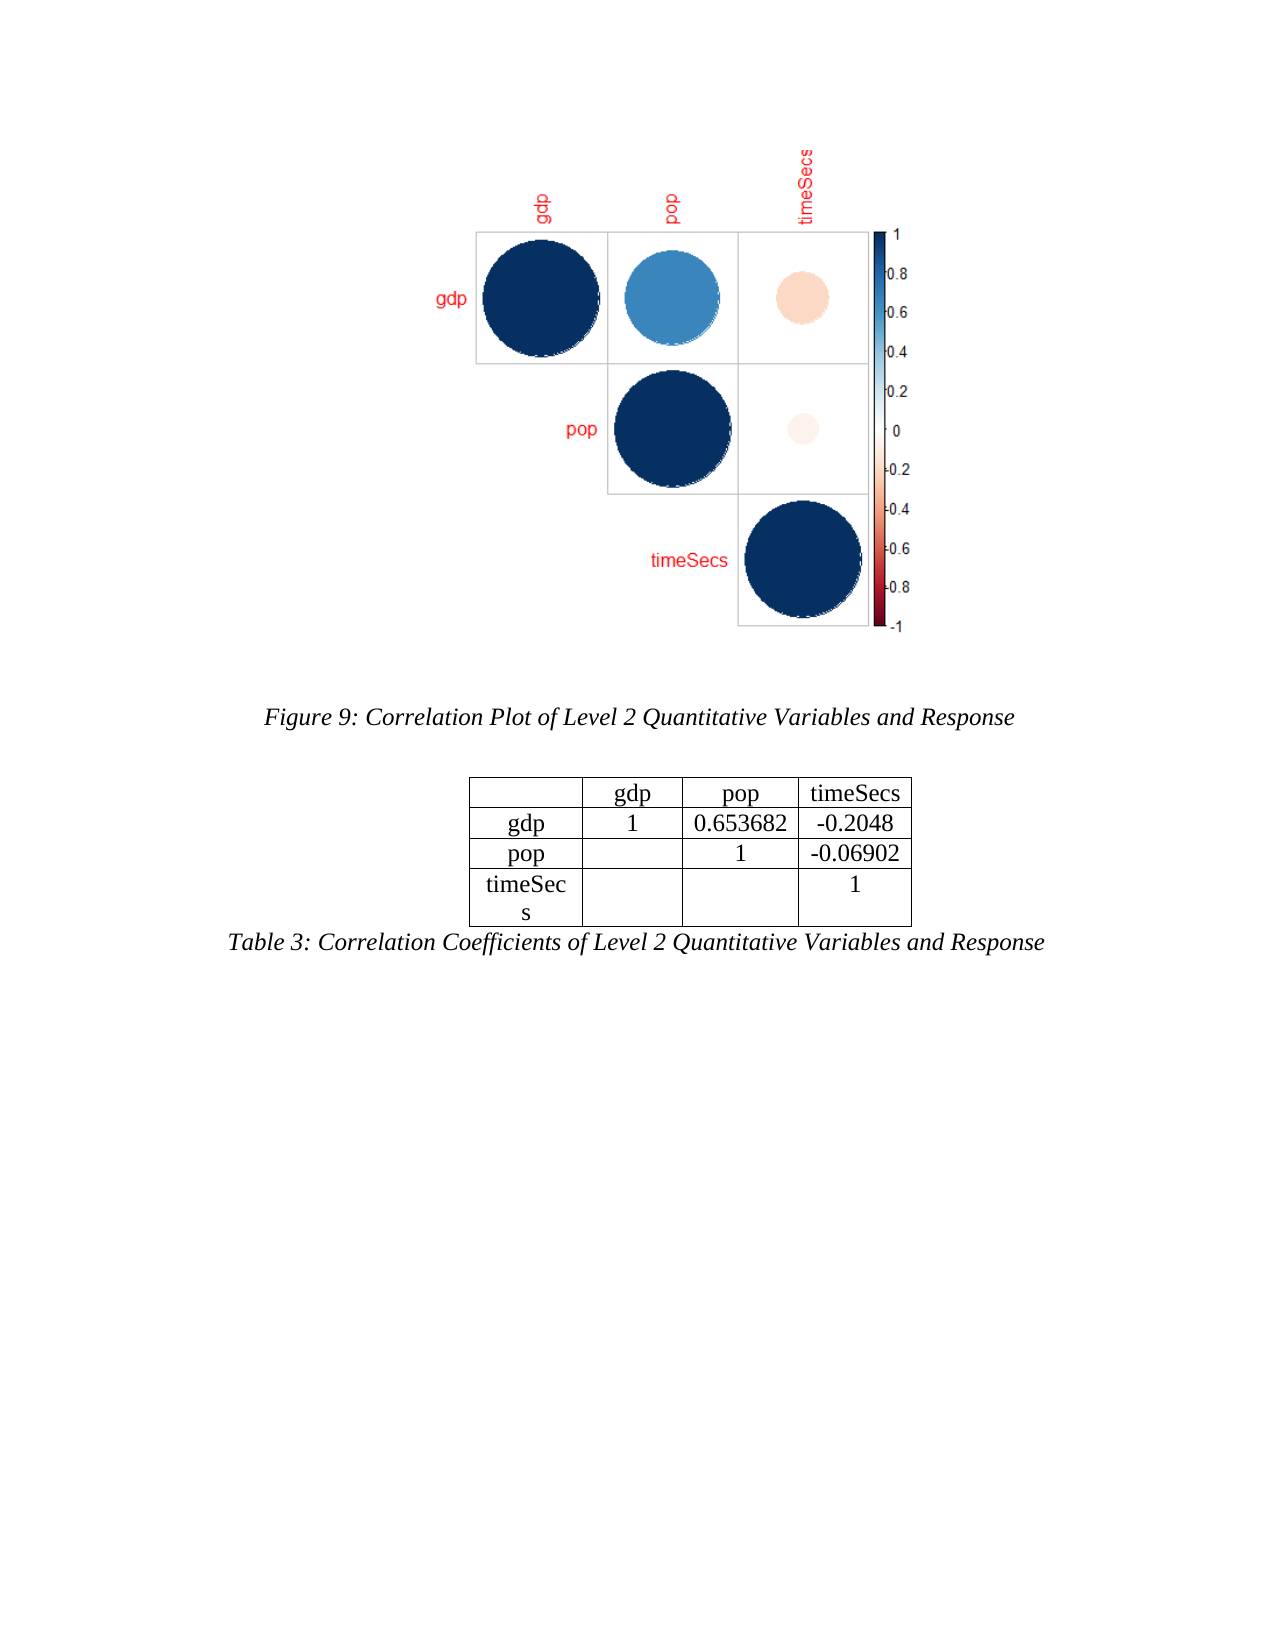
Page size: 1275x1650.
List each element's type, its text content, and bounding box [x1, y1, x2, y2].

table_cell pop [470, 839, 582, 868]
table_header timeSecs [799, 778, 911, 807]
text Figure 9: Correlation Plot of Level 2 Quantitative Variables and Response [150, 702, 1125, 731]
table_header gdp [583, 778, 682, 807]
table_cell [583, 839, 682, 868]
table_cell gdp [470, 808, 582, 837]
table_cell -0.2048 [799, 808, 911, 837]
table_header [470, 778, 582, 807]
table_cell 1 [799, 869, 911, 926]
table_cell [683, 869, 798, 926]
table_cell 0.653682 [683, 808, 798, 837]
table_cell [583, 869, 682, 926]
table_header pop [683, 778, 798, 807]
table_cell 1 [683, 839, 798, 868]
text Table 3: Correlation Coefficients of Level 2 Quantitative Variables and Response [150, 927, 1125, 956]
table_cell 1 [583, 808, 682, 837]
picture [230, 150, 1045, 652]
table_cell timeSecs [470, 869, 582, 926]
table_cell -0.06902 [799, 839, 911, 868]
